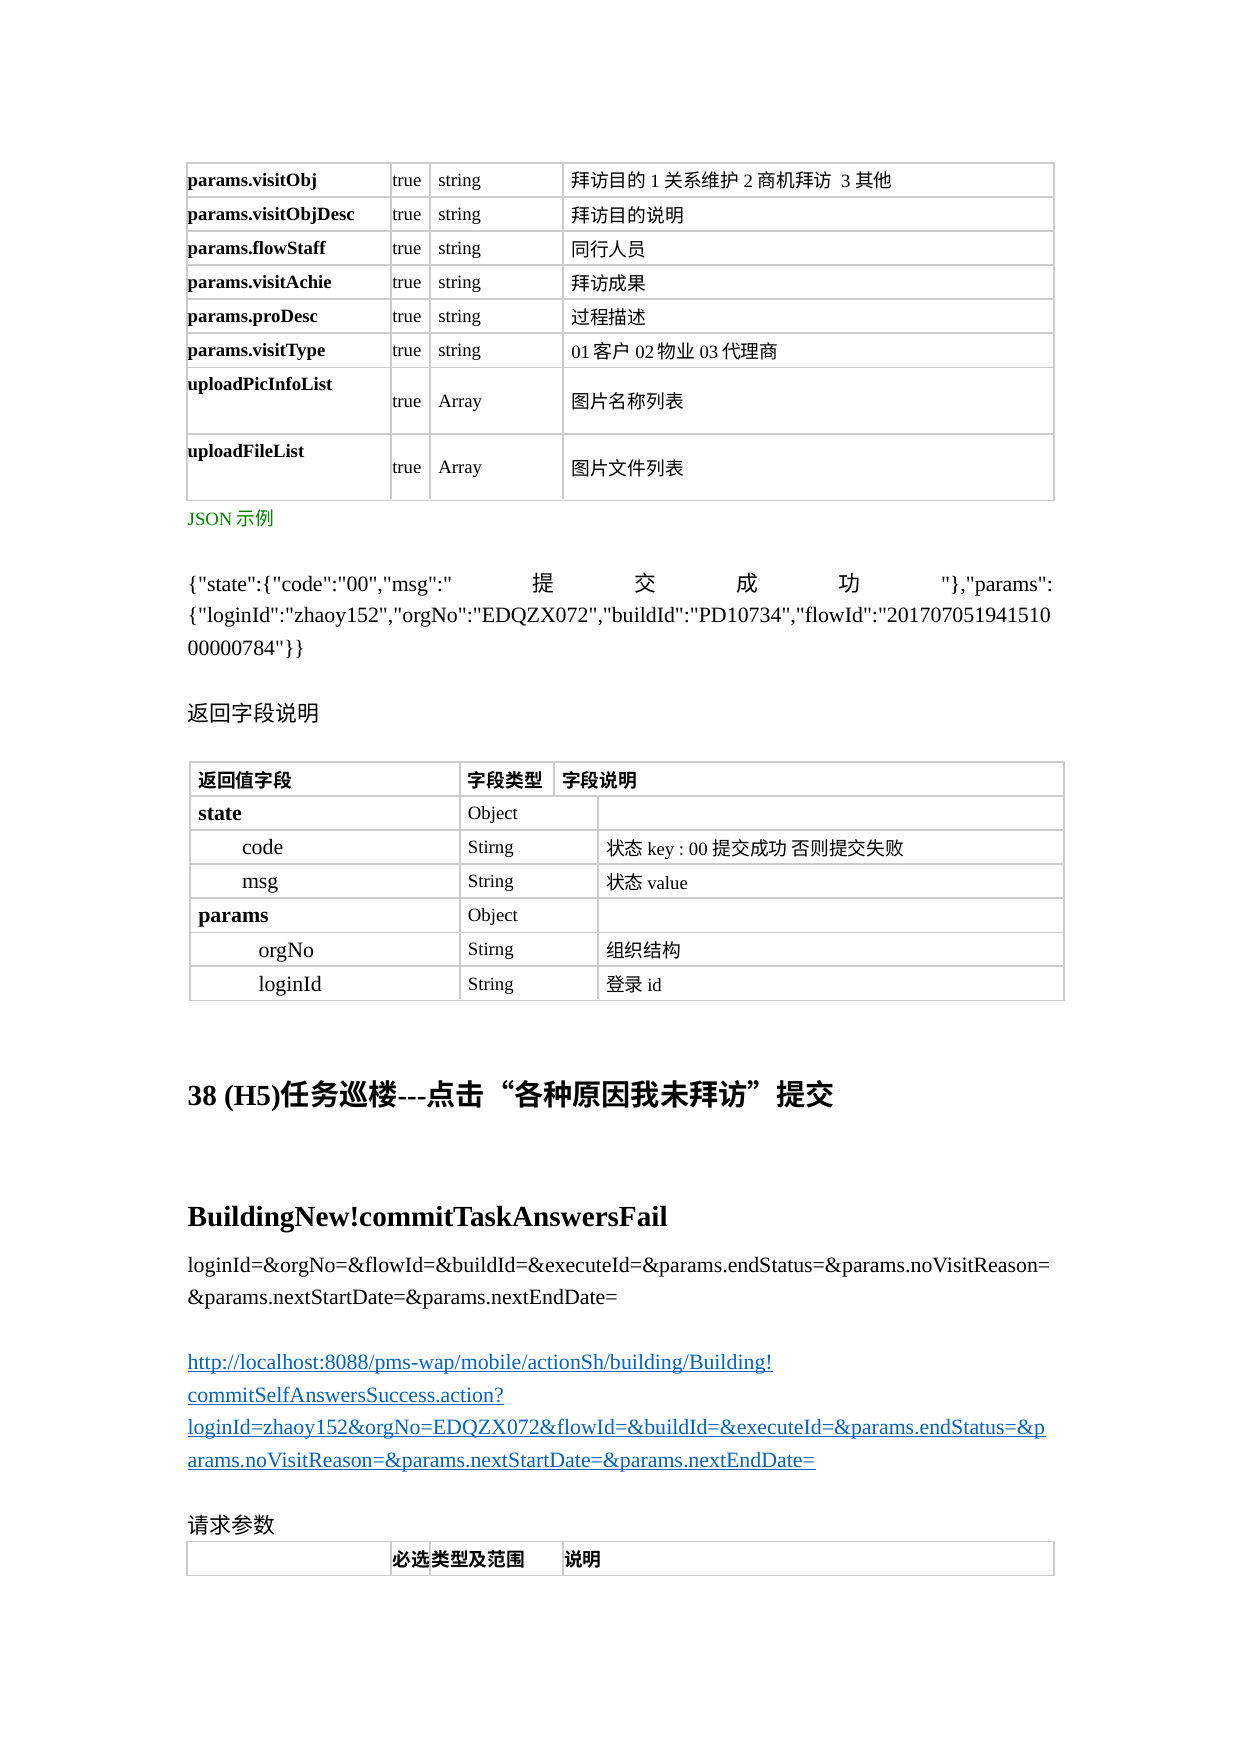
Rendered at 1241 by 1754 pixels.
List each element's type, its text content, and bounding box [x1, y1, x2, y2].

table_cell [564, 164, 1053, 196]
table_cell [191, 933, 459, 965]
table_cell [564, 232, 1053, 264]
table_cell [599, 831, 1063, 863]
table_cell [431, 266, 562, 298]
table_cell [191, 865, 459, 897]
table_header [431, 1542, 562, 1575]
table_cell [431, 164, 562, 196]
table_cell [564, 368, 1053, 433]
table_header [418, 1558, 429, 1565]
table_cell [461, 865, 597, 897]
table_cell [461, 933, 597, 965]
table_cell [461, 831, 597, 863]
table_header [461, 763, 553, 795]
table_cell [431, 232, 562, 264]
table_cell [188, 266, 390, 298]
text BuildingNew!commitTaskAnswersFail [187, 1183, 1053, 1248]
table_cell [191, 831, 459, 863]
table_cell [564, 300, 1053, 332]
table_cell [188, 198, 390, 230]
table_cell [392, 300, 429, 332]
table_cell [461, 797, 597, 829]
text http://localhost:8088/pms-wap/mobile/actionSh/building/Building!commitSelfAnswersSuccess.action?loginId=zhaoy152&orgNo=EDQZX072&flowId=&buildId=&executeId=&params.endStatus=&params.noVisitReason=&params.nextStartDate=&params.nextEndDate= [187, 1346, 1053, 1476]
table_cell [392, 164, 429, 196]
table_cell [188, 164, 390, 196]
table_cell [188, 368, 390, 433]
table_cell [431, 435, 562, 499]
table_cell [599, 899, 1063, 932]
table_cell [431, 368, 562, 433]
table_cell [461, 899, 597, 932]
text {"state":{"code":"00","msg":"提交成功"},"params":{"loginId":"zhaoy152","orgNo":"EDQZX072","buildId":"PD10734","flowId":"20170705194151000000784"}} [187, 566, 1053, 663]
text 返回字段说明 [187, 696, 1053, 728]
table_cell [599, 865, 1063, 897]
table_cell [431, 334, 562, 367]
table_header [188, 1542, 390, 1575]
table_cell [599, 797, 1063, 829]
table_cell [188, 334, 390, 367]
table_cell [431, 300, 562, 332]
text JSON示例 [187, 501, 1053, 533]
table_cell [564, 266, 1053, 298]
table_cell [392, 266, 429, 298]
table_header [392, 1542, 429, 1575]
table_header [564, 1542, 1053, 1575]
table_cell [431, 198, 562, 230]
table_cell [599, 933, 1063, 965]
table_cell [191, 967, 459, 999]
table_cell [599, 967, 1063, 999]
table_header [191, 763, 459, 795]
text 请求参数 [187, 1508, 1053, 1541]
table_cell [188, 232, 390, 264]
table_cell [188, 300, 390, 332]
text loginId=&orgNo=&flowId=&buildId=&executeId=&params.endStatus=&params.noVisitReason=&params.nextStartDate=&params.nextEndDate= [187, 1248, 1053, 1313]
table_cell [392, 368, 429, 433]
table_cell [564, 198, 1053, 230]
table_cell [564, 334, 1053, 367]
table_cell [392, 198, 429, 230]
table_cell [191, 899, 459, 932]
subtitle 38 (H5)任务巡楼---点击“各种原因我未拜访”提交 [187, 1061, 1053, 1126]
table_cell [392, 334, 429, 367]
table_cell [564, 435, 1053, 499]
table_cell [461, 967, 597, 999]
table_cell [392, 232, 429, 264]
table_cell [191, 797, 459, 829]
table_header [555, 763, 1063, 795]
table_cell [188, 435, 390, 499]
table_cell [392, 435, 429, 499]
